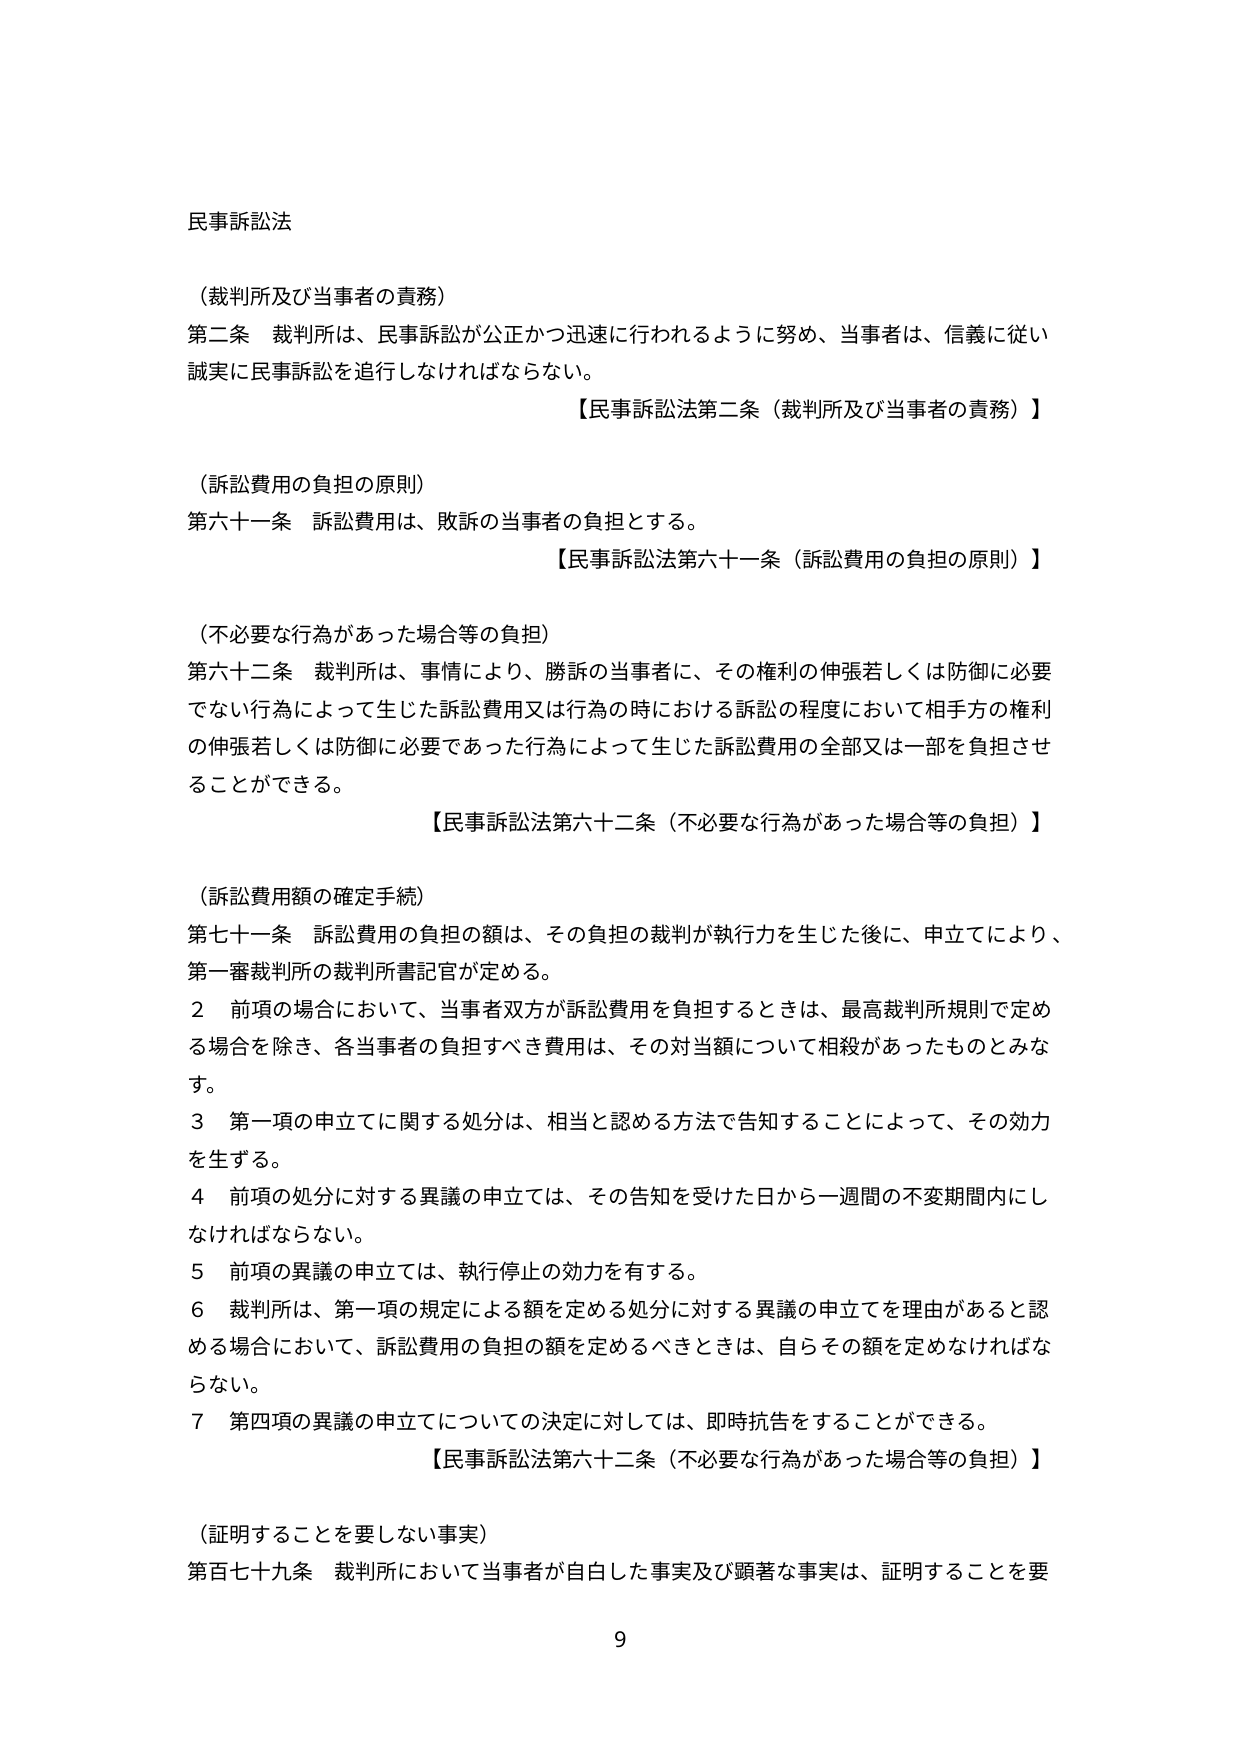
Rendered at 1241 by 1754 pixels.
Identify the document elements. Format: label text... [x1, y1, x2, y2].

text 第七十一条 訴訟費用の負担の額は、その負担の裁判が執行力を生じた後に、申立てにより、第一審裁判所の裁判所書記官が定める。 [187, 914, 1053, 989]
text 【民事訴訟法第六十一条（訴訟費用の負担の原則）】 [187, 539, 1053, 577]
text 【民事訴訟法第六十二条（不必要な行為があった場合等の負担）】 [187, 802, 1053, 839]
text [187, 1552, 1053, 1589]
text ５ 前項の異議の申立ては、執行停止の効力を有する。 [187, 1252, 1053, 1289]
text 【民事訴訟法第二条（裁判所及び当事者の責務）】 [187, 389, 1053, 427]
text ３ 第一項の申立てに関する処分は、相当と認める方法で告知することによって、その効力を生ずる。 [187, 1102, 1053, 1177]
text 第六十一条 訴訟費用は、敗訴の当事者の負担とする。 [187, 502, 1053, 539]
text ２ 前項の場合において、当事者双方が訴訟費用を負担するときは、最高裁判所規則で定める場合を除き、各当事者の負担すべき費用は、その対当額について相殺があったものとみなす。 [187, 989, 1053, 1102]
text （裁判所及び当事者の責務） [187, 277, 1053, 314]
text ６ 裁判所は、第一項の規定による額を定める処分に対する異議の申立てを理由があると認める場合において、訴訟費用の負担の額を定めるべきときは、自らその額を定めなければならない。 [187, 1289, 1053, 1402]
text （証明することを要しない事実） [187, 1514, 1053, 1552]
text （訴訟費用の負担の原則） [187, 464, 1053, 502]
text （不必要な行為があった場合等の負担） [187, 614, 1053, 652]
text 第六十二条 裁判所は、事情により、勝訴の当事者に、その権利の伸張若しくは防御に必要でない行為によって生じた訴訟費用又は行為の時における訴訟の程度において相手方の権利の伸張若しくは防御に必要であった行為によって生じた訴訟費用の全部又は一部を負担させることができる。 [187, 652, 1053, 802]
text 第二条 裁判所は、民事訴訟が公正かつ迅速に行われるように努め、当事者は、信義に従い誠実に民事訴訟を追行しなければならない。 [187, 314, 1053, 389]
text 【民事訴訟法第六十二条（不必要な行為があった場合等の負担）】 [187, 1439, 1053, 1477]
text ７ 第四項の異議の申立てについての決定に対しては、即時抗告をすることができる。 [187, 1402, 1053, 1439]
text ４ 前項の処分に対する異議の申立ては、その告知を受けた日から一週間の不変期間内にしなければならない。 [187, 1177, 1053, 1252]
text （訴訟費用額の確定手続） [187, 877, 1053, 914]
text 民事訴訟法 [187, 202, 1053, 239]
